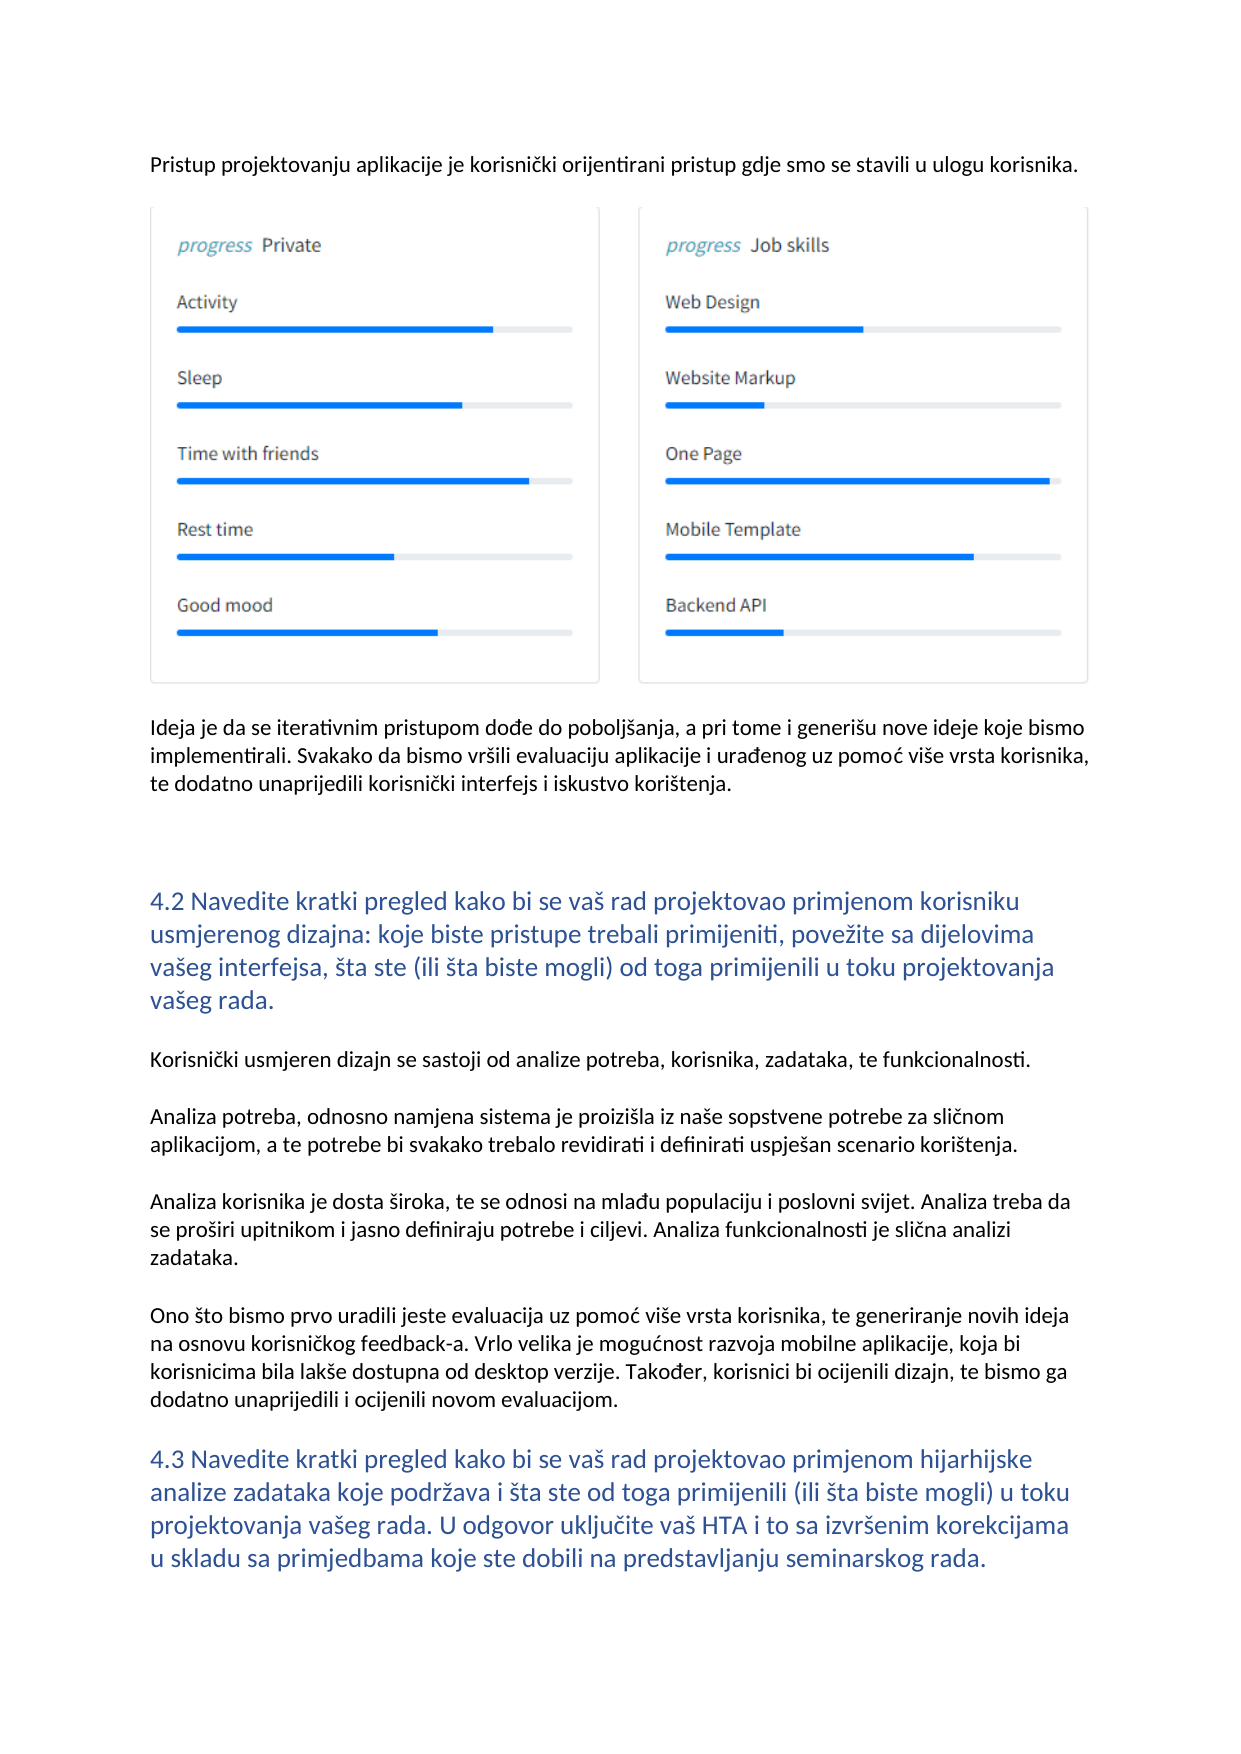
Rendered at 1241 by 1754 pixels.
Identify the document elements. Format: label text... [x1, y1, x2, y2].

text Analiza korisnika je dosta široka, te se odnosi na mlađu populaciju i poslovni svijet. Analiza treba da se proširi upitnikom i jasno definiraju potrebe i ciljevi. Analiza funkcionalnosti je slična analizi zadataka. [150, 1187, 1090, 1272]
text Analiza potreba, odnosno namjena sistema je proizišla iz naše sopstvene potrebe za sličnom aplikacijom, a te potrebe bi svakako trebalo revidirati i definirati uspješan scenario korištenja. [150, 1102, 1090, 1158]
text Ideja je da se iterativnim pristupom dođe do poboljšanja, a pri tome i generišu nove ideje koje bismo implementirali. Svakako da bismo vršili evaluaciju aplikacije i urađenog uz pomoć više vrsta korisnika, te dodatno unaprijedili korisnički interfejs i iskustvo korištenja. [150, 713, 1090, 797]
text Pristup projektovanju aplikacije je korisnički orijentirani pristup gdje smo se stavili u ulogu korisnika. [150, 150, 1090, 178]
text Ono što bismo prvo uradili jeste evaluacija uz pomoć više vrsta korisnika, te generiranje novih ideja na osnovu korisničkog feedback-a. Vrlo velika je mogućnost razvoja mobilne aplikacije, koja bi korisnicima bila lakše dostupna od desktop verzije. Također, korisnici bi ocijenili dizajn, te bismo ga dodatno unaprijedili i ocijenili novom evaluacijom. [150, 1301, 1090, 1413]
text 4.3 Navedite kratki pregled kako bi se vaš rad projektovao primjenom hijarhijske analize zadataka koje podržava i šta ste od toga primijenili (ili šta biste mogli) u toku projektovanja vašeg rada. U odgovor uključite vaš HTA i to sa izvršenim korekcijama u skladu sa primjedbama koje ste dobili na predstavljanju seminarskog rada. [150, 1442, 1090, 1574]
picture [150, 207, 1091, 685]
text 4.2 Navedite kratki pregled kako bi se vaš rad projektovao primjenom korisniku usmjerenog dizajna: koje biste pristupe trebali primijeniti, povežite sa dijelovima vašeg interfejsa, šta ste (ili šta biste mogli) od toga primijenili u toku projektovanja vašeg rada. [150, 884, 1090, 1016]
text Korisnički usmjeren dizajn se sastoji od analize potreba, korisnika, zadataka, te funkcionalnosti. [150, 1045, 1090, 1073]
